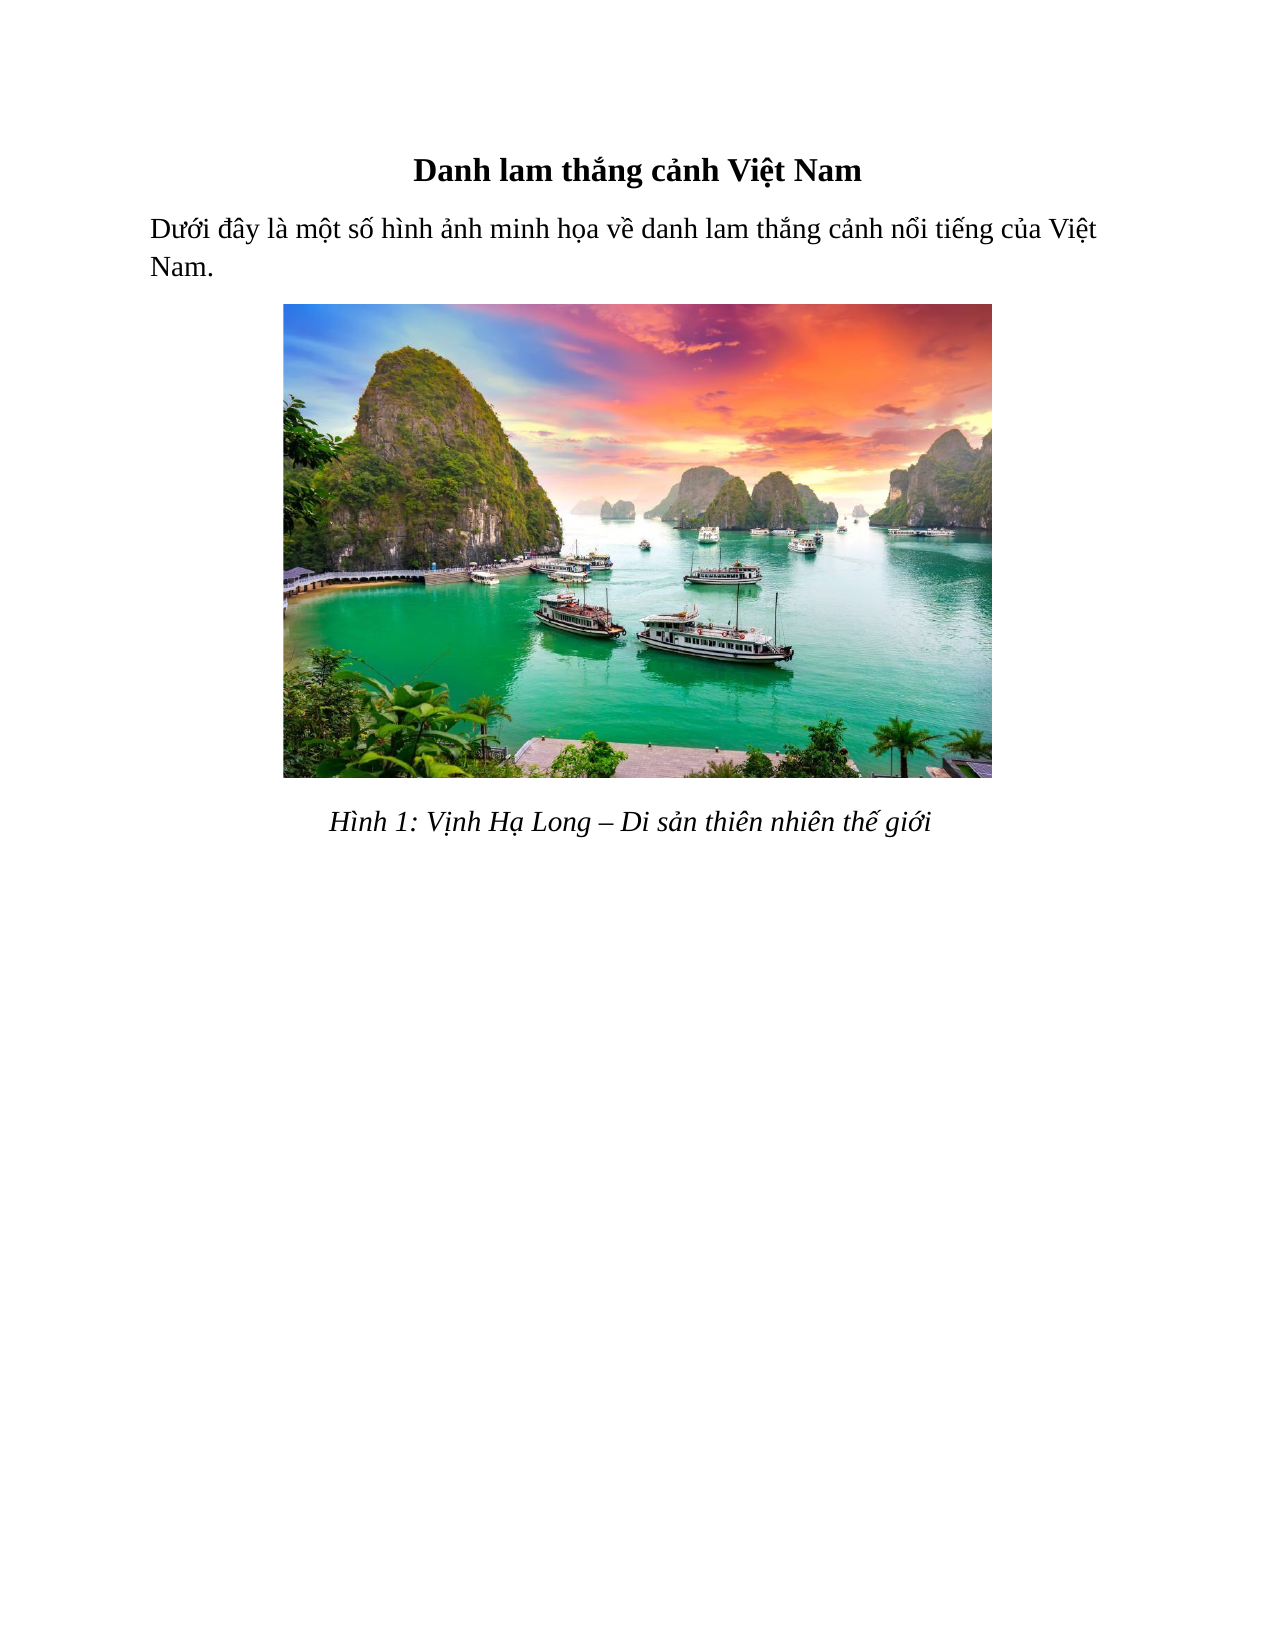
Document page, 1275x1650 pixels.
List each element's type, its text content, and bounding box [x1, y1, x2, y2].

text Danh lam thắng cảnh Việt Nam [150, 150, 1125, 188]
text Dưới đây là một số hình ảnh minh họa về danh lam thắng cảnh nổi tiếng của Việt Nam. [150, 211, 1125, 283]
picture [283, 304, 992, 778]
